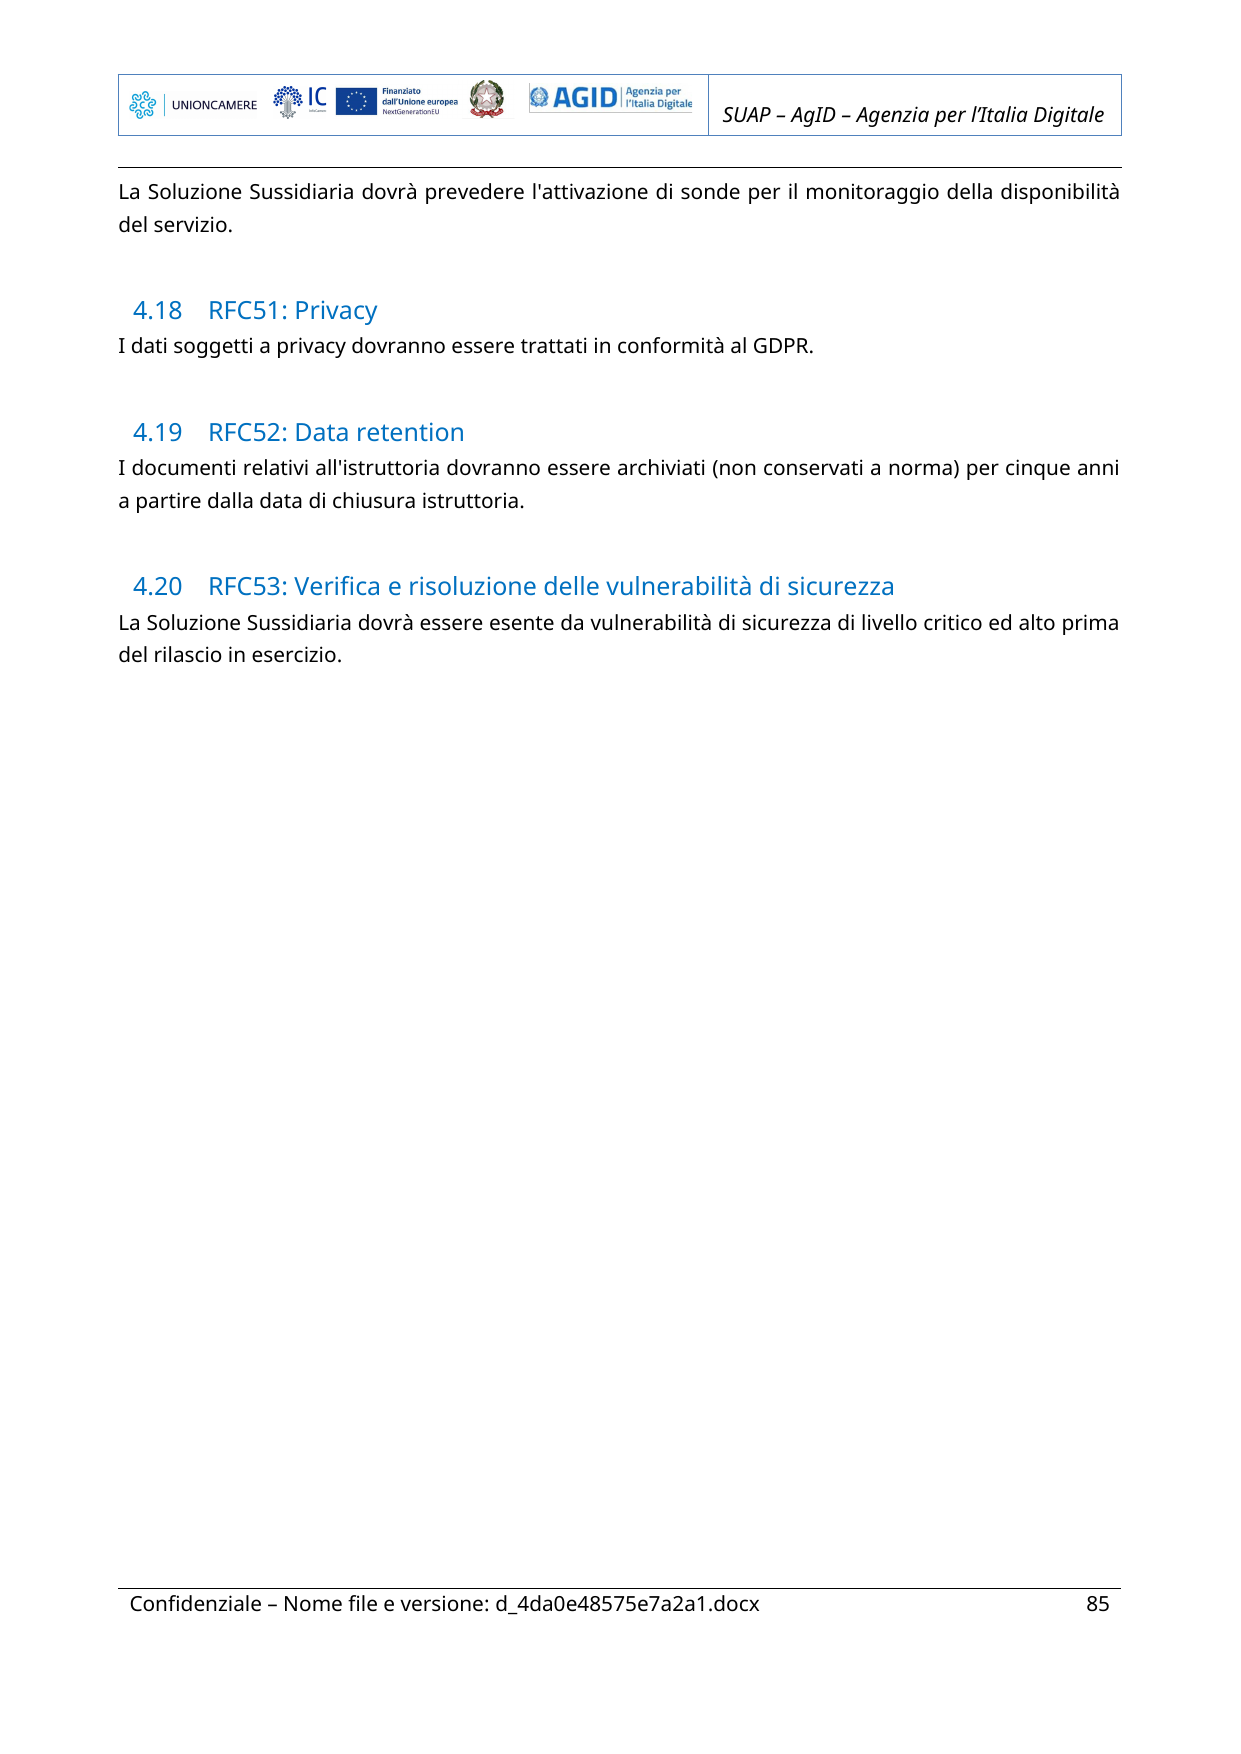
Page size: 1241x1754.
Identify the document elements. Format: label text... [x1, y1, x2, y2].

text RFC051: Privacy [133, 292, 1122, 326]
text La Soluzione Sussidiaria dovrà prevedere l'attivazione di sonde per il monitoraggio della disponibilità del servizio. [118, 177, 1122, 238]
text RFC053: Verifica e risoluzione delle vulnerabilità di sicurezza [133, 568, 1122, 603]
picture [129, 111, 140, 119]
text La Soluzione Sussidiaria dovrà essere esente da vulnerabilità di sicurezza di livello critico ed alto prima del rilascio in esercizio. [118, 608, 1122, 669]
picture [331, 80, 516, 119]
picture [129, 91, 257, 119]
text I documenti relativi all'istruttoria dovranno essere archiviati (non conservati a norma) per cinque anni a partire dalla data di chiusura istruttoria. [118, 453, 1122, 514]
picture [273, 86, 327, 119]
picture [520, 79, 693, 119]
text RFC052: Data retention [133, 414, 1122, 448]
text I dati soggetti a privacy dovranno essere trattati in conformità al GDPR. [118, 332, 1122, 360]
